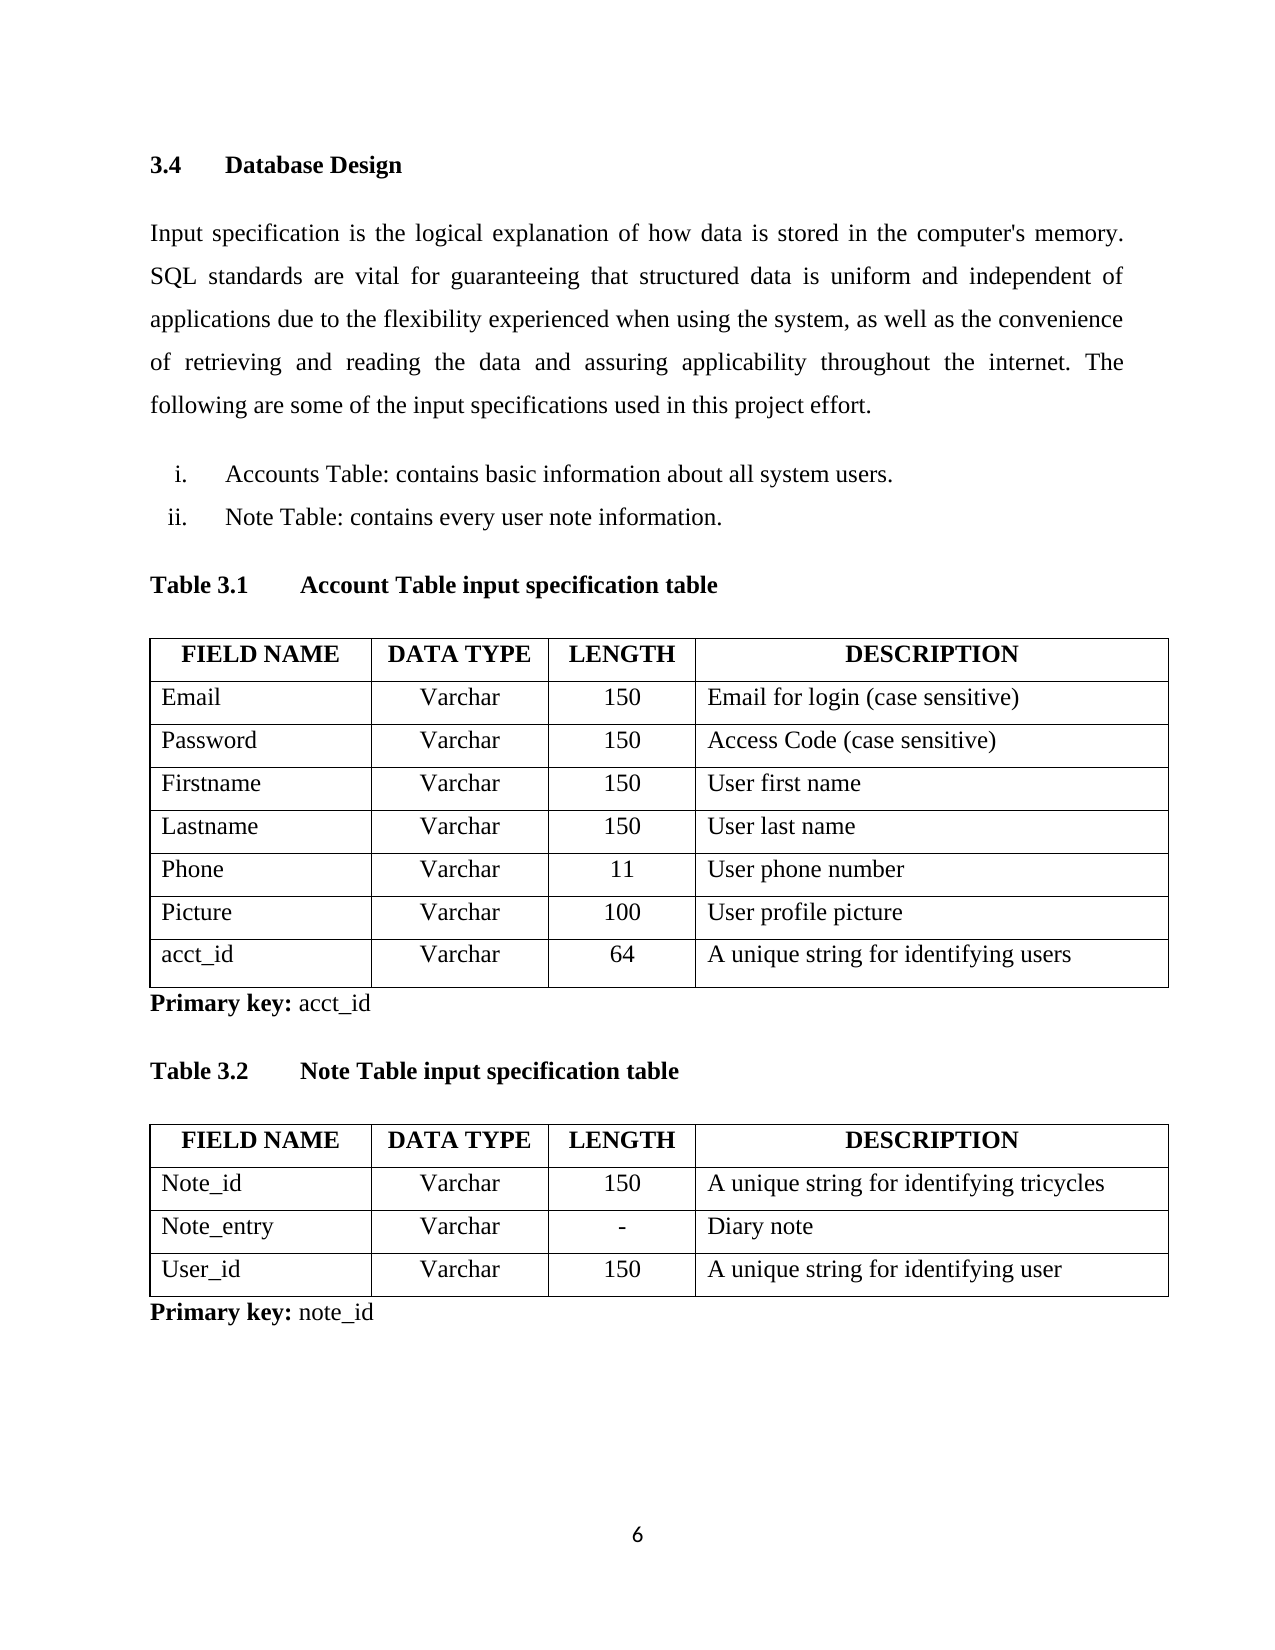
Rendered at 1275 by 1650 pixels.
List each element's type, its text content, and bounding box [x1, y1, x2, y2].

table_cell Varchar [372, 897, 548, 938]
table_cell Varchar [372, 940, 548, 987]
table_cell Varchar [372, 811, 548, 853]
table_cell Lastname [151, 811, 371, 853]
table_cell Varchar [372, 1254, 548, 1296]
table_cell A unique string for identifying user [696, 1254, 1168, 1296]
table_cell Varchar [372, 725, 548, 767]
table_cell 150 [549, 768, 695, 810]
table_cell Email [151, 682, 371, 724]
table_cell Diary note [696, 1211, 1168, 1253]
table_cell User first name [696, 768, 1168, 810]
table_cell A unique string for identifying users [696, 940, 1168, 987]
table_cell A unique string for identifying tricycles [696, 1168, 1168, 1210]
table_header FIELD NAME [151, 1125, 371, 1167]
table_header DATA TYPE [372, 1125, 548, 1167]
text Table 3.1 Account Table input specification table [150, 570, 1125, 599]
table_cell Firstname [151, 768, 371, 810]
table_cell Password [151, 725, 371, 767]
table_cell 64 [549, 940, 695, 987]
table_cell acct_id [151, 940, 371, 987]
table_cell 150 [549, 1168, 695, 1210]
text Primary key: note_id [150, 1297, 1125, 1325]
text Primary key: acct_id [150, 988, 1125, 1016]
list Note Table: contains every user note information. [187, 502, 1125, 531]
table_cell User phone number [696, 854, 1168, 896]
table_cell Picture [151, 897, 371, 938]
table_cell Note_entry [151, 1211, 371, 1253]
table_cell Access Code (case sensitive) [696, 725, 1168, 767]
table_cell 150 [549, 725, 695, 767]
table_header DESCRIPTION [696, 639, 1168, 681]
text Input specification is the logical explanation of how data is stored in the computer's memory. SQL standards are vital for guaranteeing that structured data is uniform and independent of applications due to the flexibility experienced when using the system, as well as the convenience of retrieving and reading the data and assuring applicability throughout the internet. The following are some of the input specifications used in this project effort. [150, 218, 1125, 419]
list Accounts Table: contains basic information about all system users. [187, 459, 1125, 487]
table_cell Note_id [151, 1168, 371, 1210]
table_cell 150 [549, 1254, 695, 1296]
table_cell Varchar [372, 854, 548, 896]
table_cell Varchar [372, 768, 548, 810]
table_cell Varchar [372, 1211, 548, 1253]
table_cell Varchar [372, 682, 548, 724]
table_cell Phone [151, 854, 371, 896]
table_cell User last name [696, 811, 1168, 853]
text 3.4 Database Design [150, 150, 1125, 179]
text Table 3.2 Note Table input specification table [150, 1056, 1125, 1084]
table_cell Email for login (case sensitive) [696, 682, 1168, 724]
table_cell 150 [549, 682, 695, 724]
table_header LENGTH [549, 639, 695, 681]
table_cell 150 [549, 811, 695, 853]
table_cell Varchar [372, 1168, 548, 1210]
table_header FIELD NAME [151, 639, 371, 681]
table_header DATA TYPE [372, 639, 548, 681]
table_cell 11 [549, 854, 695, 896]
table_cell User profile picture [696, 897, 1168, 938]
table_header LENGTH [549, 1125, 695, 1167]
table_cell User_id [151, 1254, 371, 1296]
table_cell 100 [549, 897, 695, 938]
table_cell - [549, 1211, 695, 1253]
table_header DESCRIPTION [696, 1125, 1168, 1167]
